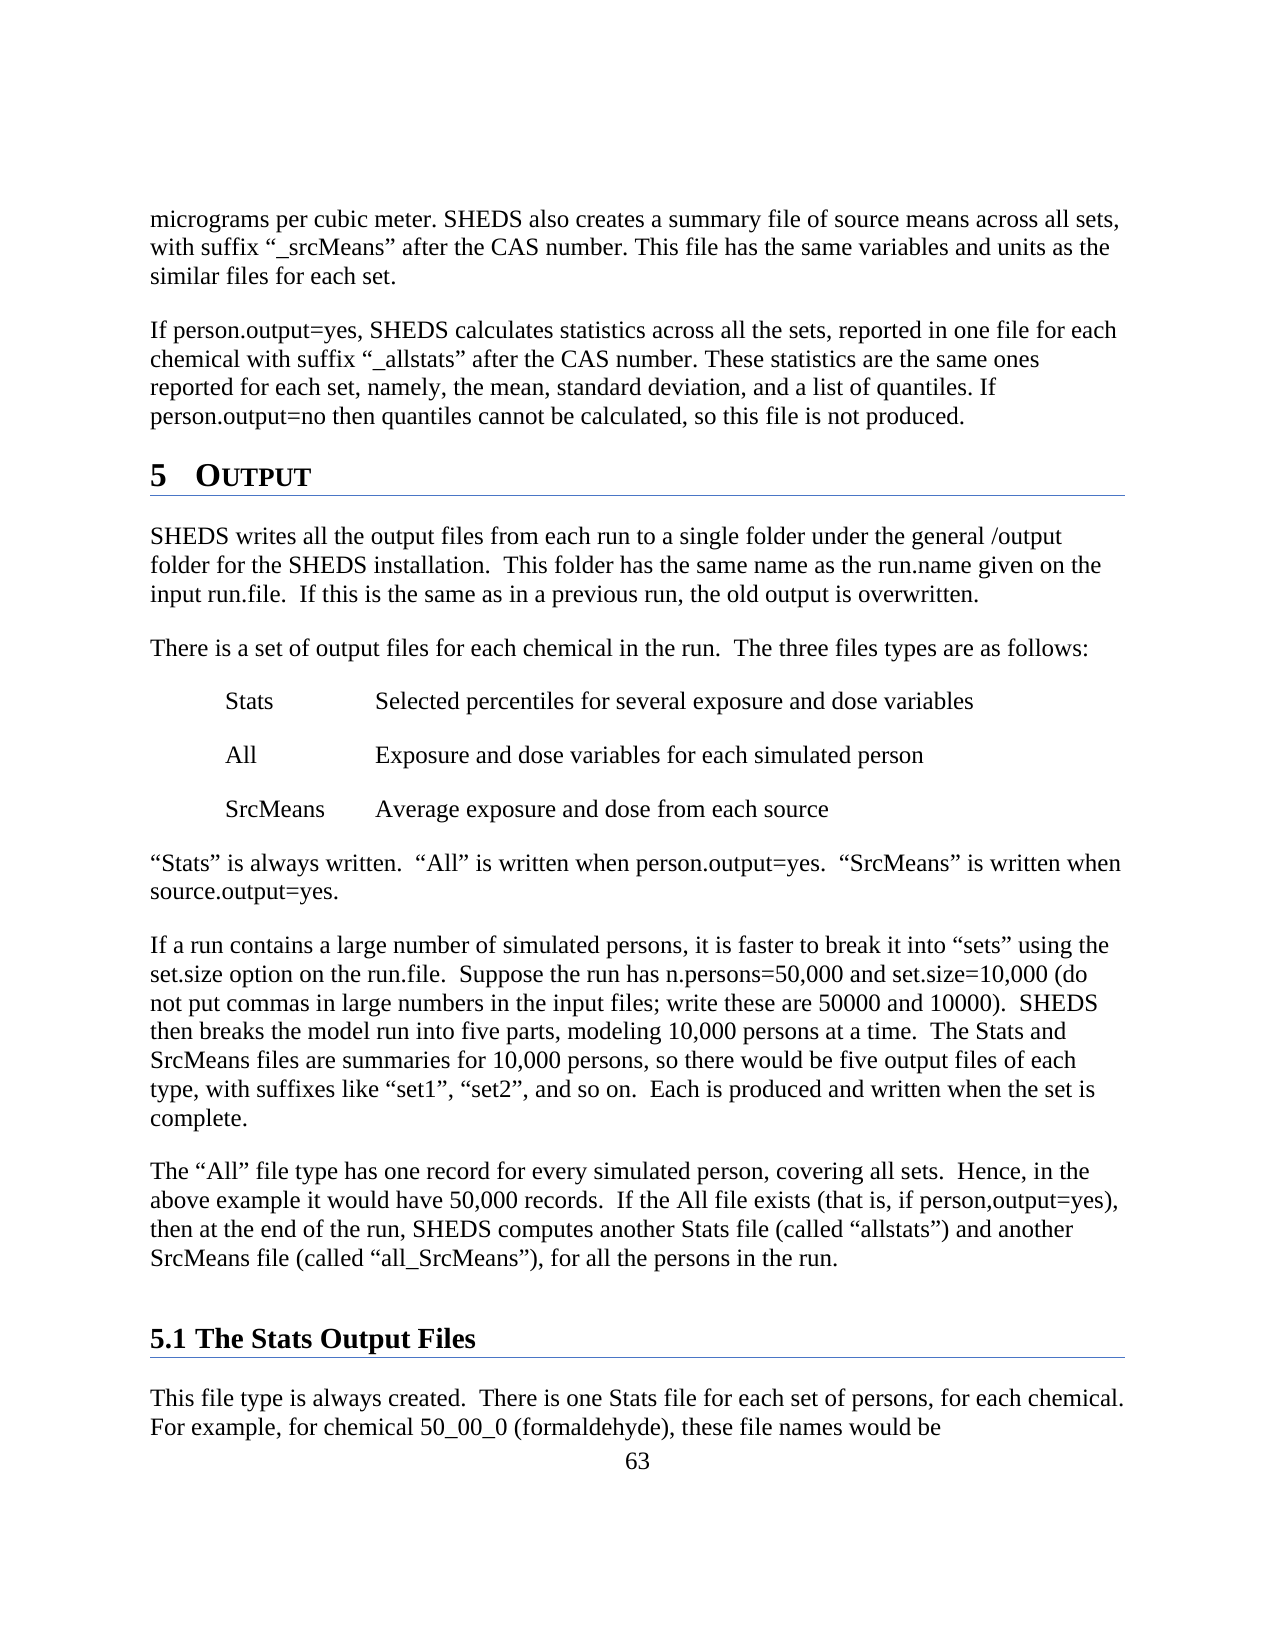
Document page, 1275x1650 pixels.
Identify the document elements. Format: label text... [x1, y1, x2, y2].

subtitle Output [150, 455, 1125, 495]
text SrcMeans Average exposure and dose from each source [150, 794, 1125, 823]
text SHEDS writes all the output files from each run to a single folder under the general /output folder for the SHEDS installation. This folder has the same name as the run.name given on the input run.file. If this is the same as in a previous run, the old output is overwritten. [150, 521, 1125, 608]
subtitle The Stats Output Files [150, 1321, 1125, 1357]
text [150, 204, 1125, 290]
text “Stats” is always written. “All” is written when person.output=yes. “SrcMeans” is written when source.output=yes. [150, 848, 1125, 905]
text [150, 1383, 1125, 1441]
text Stats Selected percentiles for several exposure and dose variables [150, 686, 1125, 715]
text There is a set of output files for each chemical in the run. The three files types are as follows: [150, 633, 1125, 661]
text All Exposure and dose variables for each simulated person [150, 740, 1125, 769]
text If a run contains a large number of simulated persons, it is faster to break it into “sets” using the set.size option on the run.file. Suppose the run has n.persons=50,000 and set.size=10,000 (do not put commas in large numbers in the input files; write these are 50000 and 10000). SHEDS then breaks the model run into five parts, modeling 10,000 persons at a time. The Stats and SrcMeans files are summaries for 10,000 persons, so there would be five output files of each type, with suffixes like “set1”, “set2”, and so on. Each is produced and written when the set is complete. [150, 930, 1125, 1131]
text The “All” file type has one record for every simulated person, covering all sets. Hence, in the above example it would have 50,000 records. If the All file exists (that is, if person,output=yes), then at the end of the run, SHEDS computes another Stats file (called “allstats”) and another SrcMeans file (called “all_SrcMeans”), for all the persons in the run. [150, 1156, 1125, 1271]
text If person.output=yes, SHEDS calculates statistics across all the sets, reported in one file for each chemical with suffix “_allstats” after the CAS number. These statistics are the same ones reported for each set, namely, the mean, standard deviation, and a list of quantiles. If person.output=no then quantiles cannot be calculated, so this file is not produced. [150, 315, 1125, 430]
